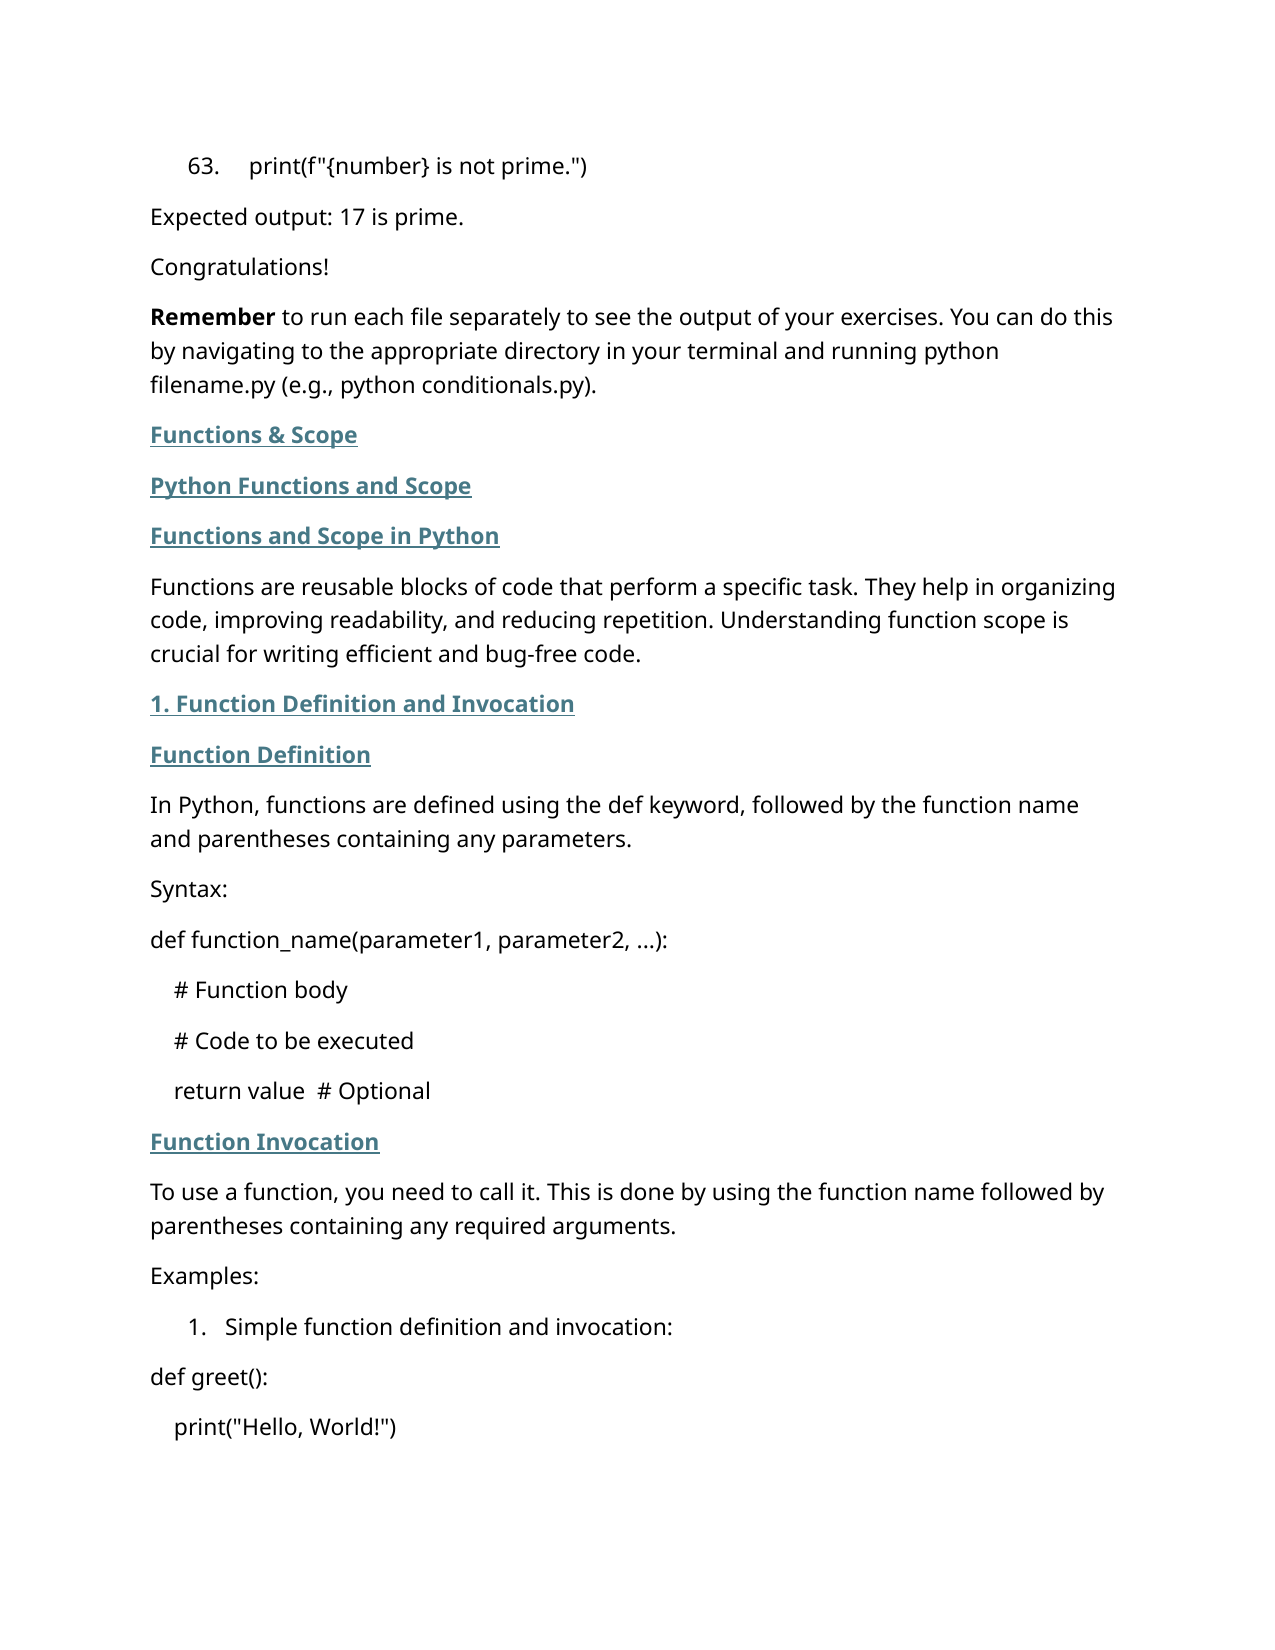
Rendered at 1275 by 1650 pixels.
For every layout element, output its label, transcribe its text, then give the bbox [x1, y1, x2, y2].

text Function Invocation [150, 1125, 1125, 1157]
text Expected output: 17 is prime. [150, 200, 1125, 232]
text def greet(): [150, 1361, 1125, 1392]
text Python Functions and Scope [150, 469, 1125, 501]
text Functions & Scope [150, 419, 1125, 450]
text Syntax: [150, 873, 1125, 904]
list print(f"{number} is not prime.") [187, 150, 1125, 181]
text # Code to be executed [150, 1024, 1125, 1056]
text To use a function, you need to call it. This is done by using the function name followed by parentheses containing any required arguments. [150, 1176, 1125, 1241]
text Congratulations! [150, 251, 1125, 282]
text # Function body [150, 974, 1125, 1005]
text Examples: [150, 1260, 1125, 1291]
text def function_name(parameter1, parameter2, ...): [150, 924, 1125, 955]
text In Python, functions are defined using the def keyword, followed by the function name and parentheses containing any parameters. [150, 789, 1125, 854]
text print("Hello, World!") [150, 1411, 1125, 1442]
text Functions and Scope in Python [150, 520, 1125, 551]
text Functions are reusable blocks of code that perform a specific task. They help in organizing code, improving readability, and reducing repetition. Understanding function scope is crucial for writing efficient and bug-free code. [150, 570, 1125, 669]
text Remember to run each file separately to see the output of your exercises. You can do this by navigating to the appropriate directory in your terminal and running python filename.py (e.g., python conditionals.py). [150, 301, 1125, 400]
text Function Definition [150, 739, 1125, 770]
text return value # Optional [150, 1075, 1125, 1106]
list Simple function definition and invocation: [187, 1310, 1125, 1342]
text 1. Function Definition and Invocation [150, 688, 1125, 719]
